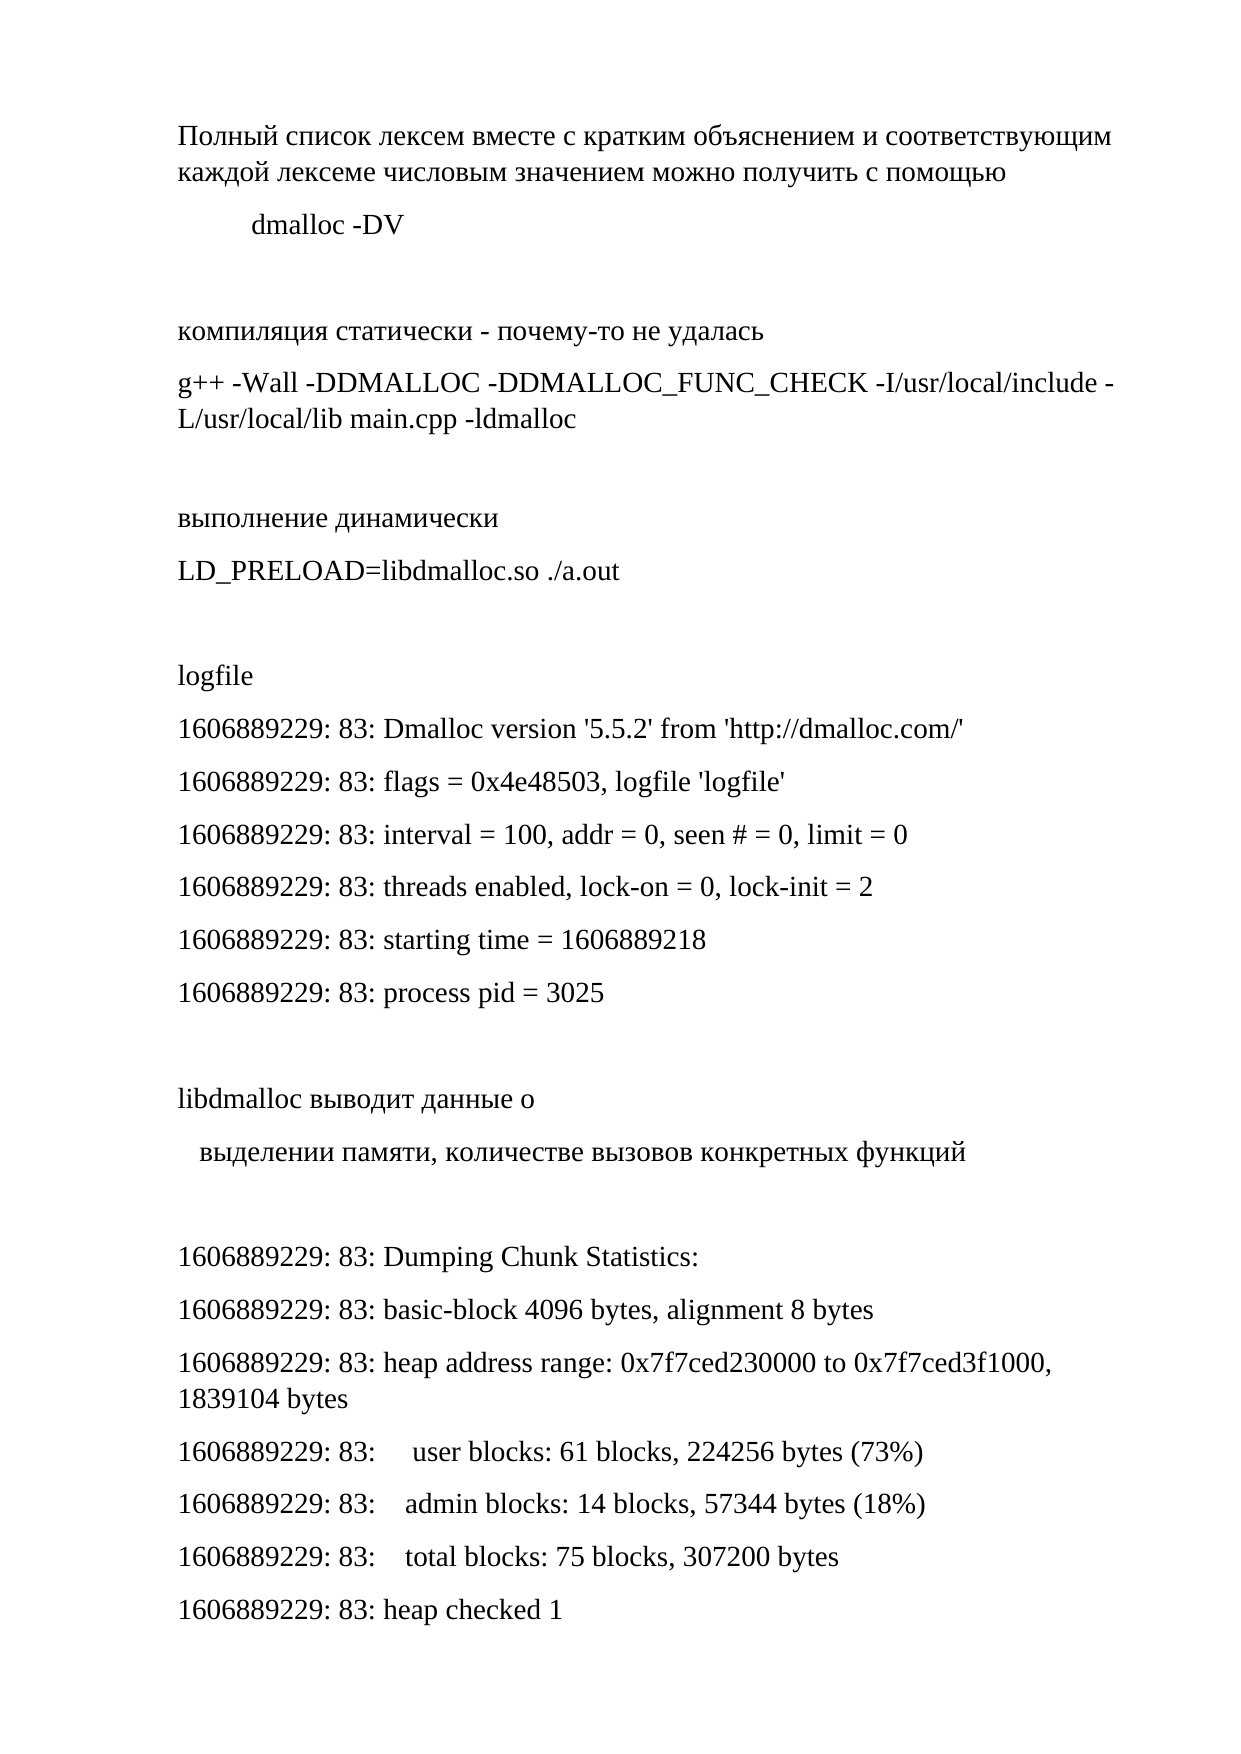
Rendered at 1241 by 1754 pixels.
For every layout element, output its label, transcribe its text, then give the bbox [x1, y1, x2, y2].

text 1606889229: 83: interval = 100, addr = 0, seen # = 0, limit = 0 [177, 817, 1152, 850]
text выделении памяти, количестве вызовов конкретных функций [177, 1134, 1152, 1167]
text Полный список лексем вместе с кратким объяснением и соответствующим каждой лексеме числовым значением можно получить с помощью [177, 118, 1152, 188]
text 1606889229: 83: flags = 0x4e48503, logfile 'logfile' [177, 764, 1152, 797]
text 1606889229: 83: total blocks: 75 blocks, 307200 bytes [177, 1539, 1152, 1573]
text 1606889229: 83: process pid = 3025 [177, 975, 1152, 1009]
text 1606889229: 83: admin blocks: 14 blocks, 57344 bytes (18%) [177, 1487, 1152, 1520]
text 1606889229: 83: Dmalloc version '5.5.2' from 'http://dmalloc.com/' [177, 711, 1152, 745]
text 1606889229: 83: heap address range: 0x7f7ced230000 to 0x7f7ced3f1000, 1839104 bytes [177, 1345, 1152, 1414]
text 1606889229: 83: starting time = 1606889218 [177, 922, 1152, 956]
text 1606889229: 83: Dumping Chunk Statistics: [177, 1239, 1152, 1273]
text компиляция статически - почему-то не удалась [177, 313, 1152, 346]
text 1606889229: 83: user blocks: 61 blocks, 224256 bytes (73%) [177, 1434, 1152, 1467]
text 1606889229: 83: basic-block 4096 bytes, alignment 8 bytes [177, 1292, 1152, 1326]
text logfile [177, 658, 1152, 692]
text libdmalloc выводит данные о [177, 1081, 1152, 1114]
text LD_PRELOAD=libdmalloc.so ./a.out [177, 553, 1152, 586]
text 1606889229: 83: heap checked 1 [177, 1592, 1152, 1626]
text dmalloc -DV [177, 207, 1152, 241]
text 1606889229: 83: threads enabled, lock-on = 0, lock-init = 2 [177, 869, 1152, 903]
text выполнение динамически [177, 500, 1152, 533]
text g++ -Wall -DDMALLOC -DDMALLOC_FUNC_CHECK -I/usr/local/include -L/usr/local/lib main.cpp -ldmalloc [177, 366, 1152, 435]
